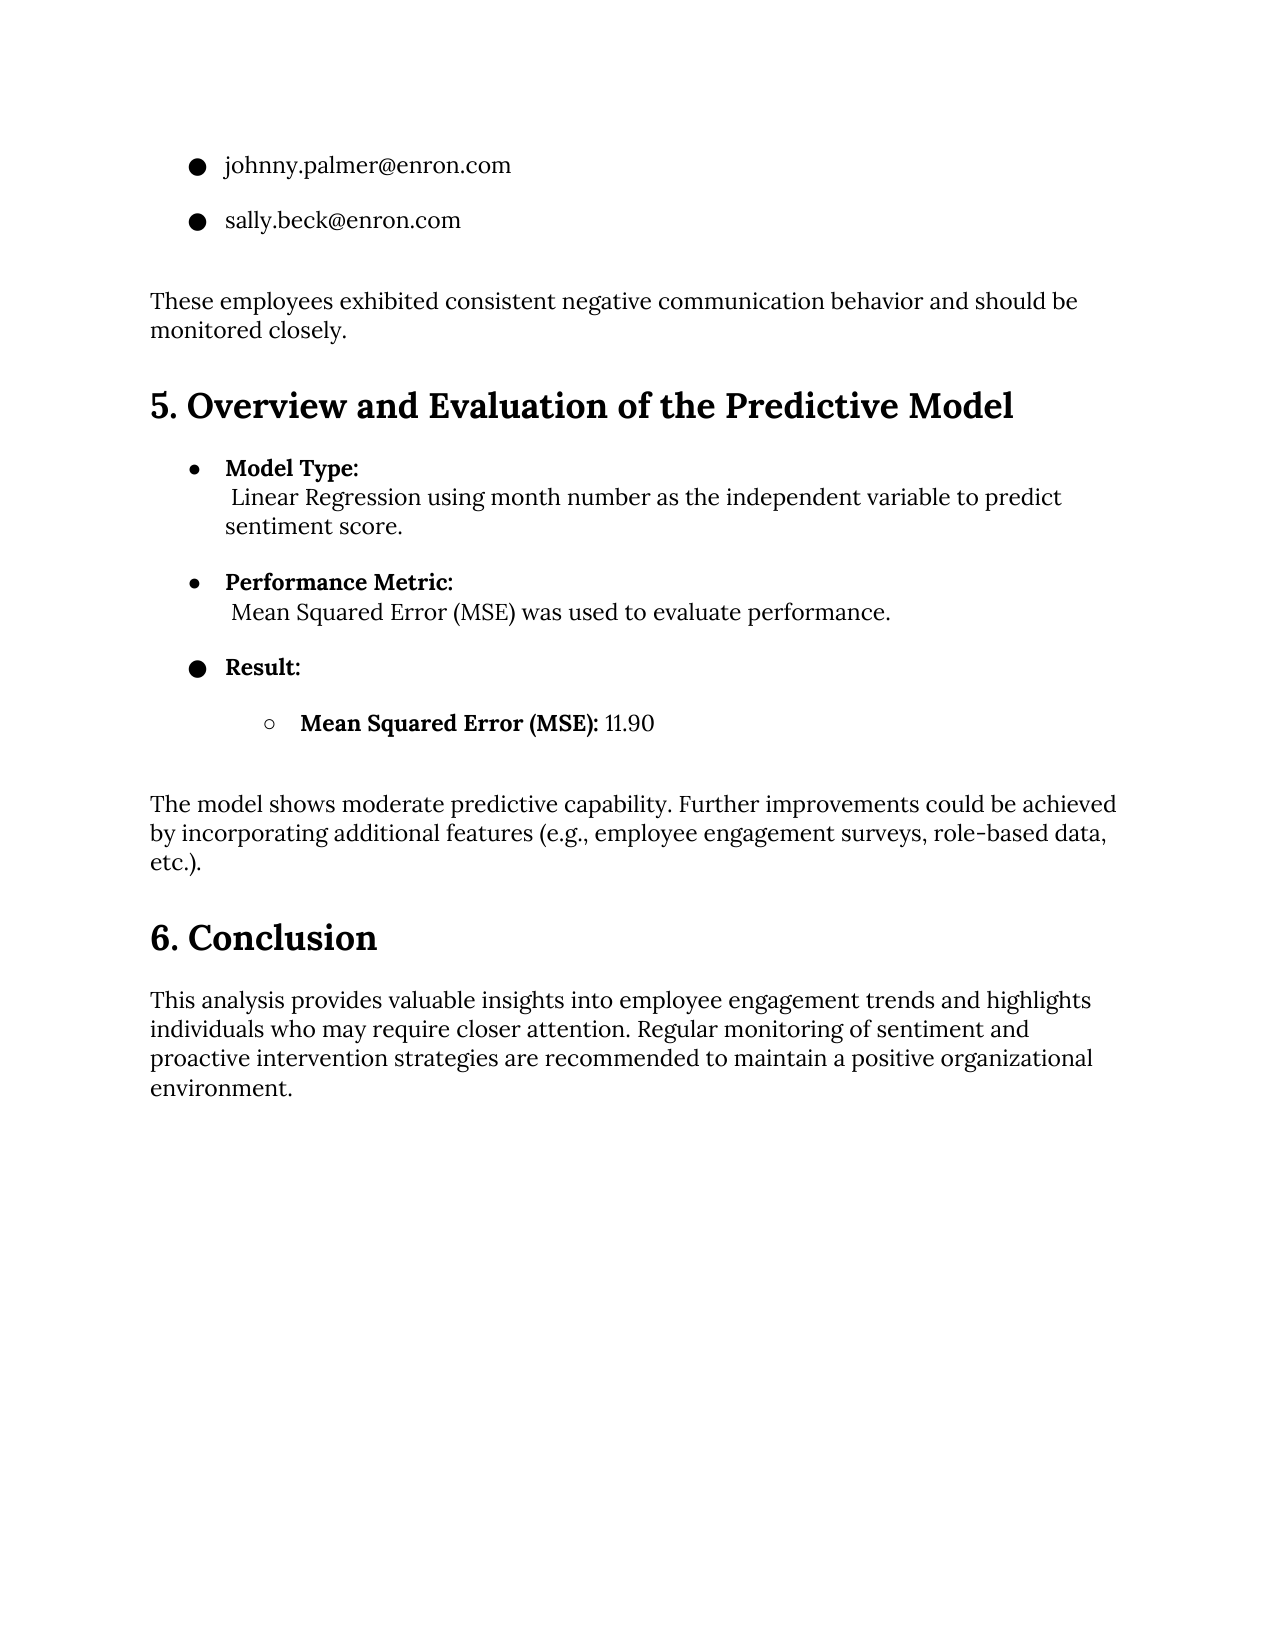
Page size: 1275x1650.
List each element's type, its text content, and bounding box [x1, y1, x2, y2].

text The model shows moderate predictive capability. Further improvements could be achieved by incorporating additional features (e.g., employee engagement surveys, role-based data, etc.). [150, 789, 1125, 877]
subtitle 5. Overview and Evaluation of the Predictive Model [150, 383, 1125, 428]
text This analysis provides valuable insights into employee engagement trends and highlights individuals who may require closer attention. Regular monitoring of sentiment and proactive intervention strategies are recommended to maintain a positive organizational environment. [150, 985, 1125, 1102]
list sally.beck@enron.com [187, 206, 1125, 261]
list johnny.palmer@enron.com [187, 150, 1125, 206]
list Mean Squared Error (MSE): 11.90 [262, 708, 1125, 764]
subtitle 6. Conclusion [150, 915, 1125, 960]
list Performance Metric: Mean Squared Error (MSE) was used to evaluate performance. [187, 567, 1125, 653]
text These employees exhibited consistent negative communication behavior and should be monitored closely. [150, 286, 1125, 345]
list Result: [187, 653, 1125, 708]
list Model Type: Linear Regression using month number as the independent variable to predict sentiment score. [187, 453, 1125, 567]
